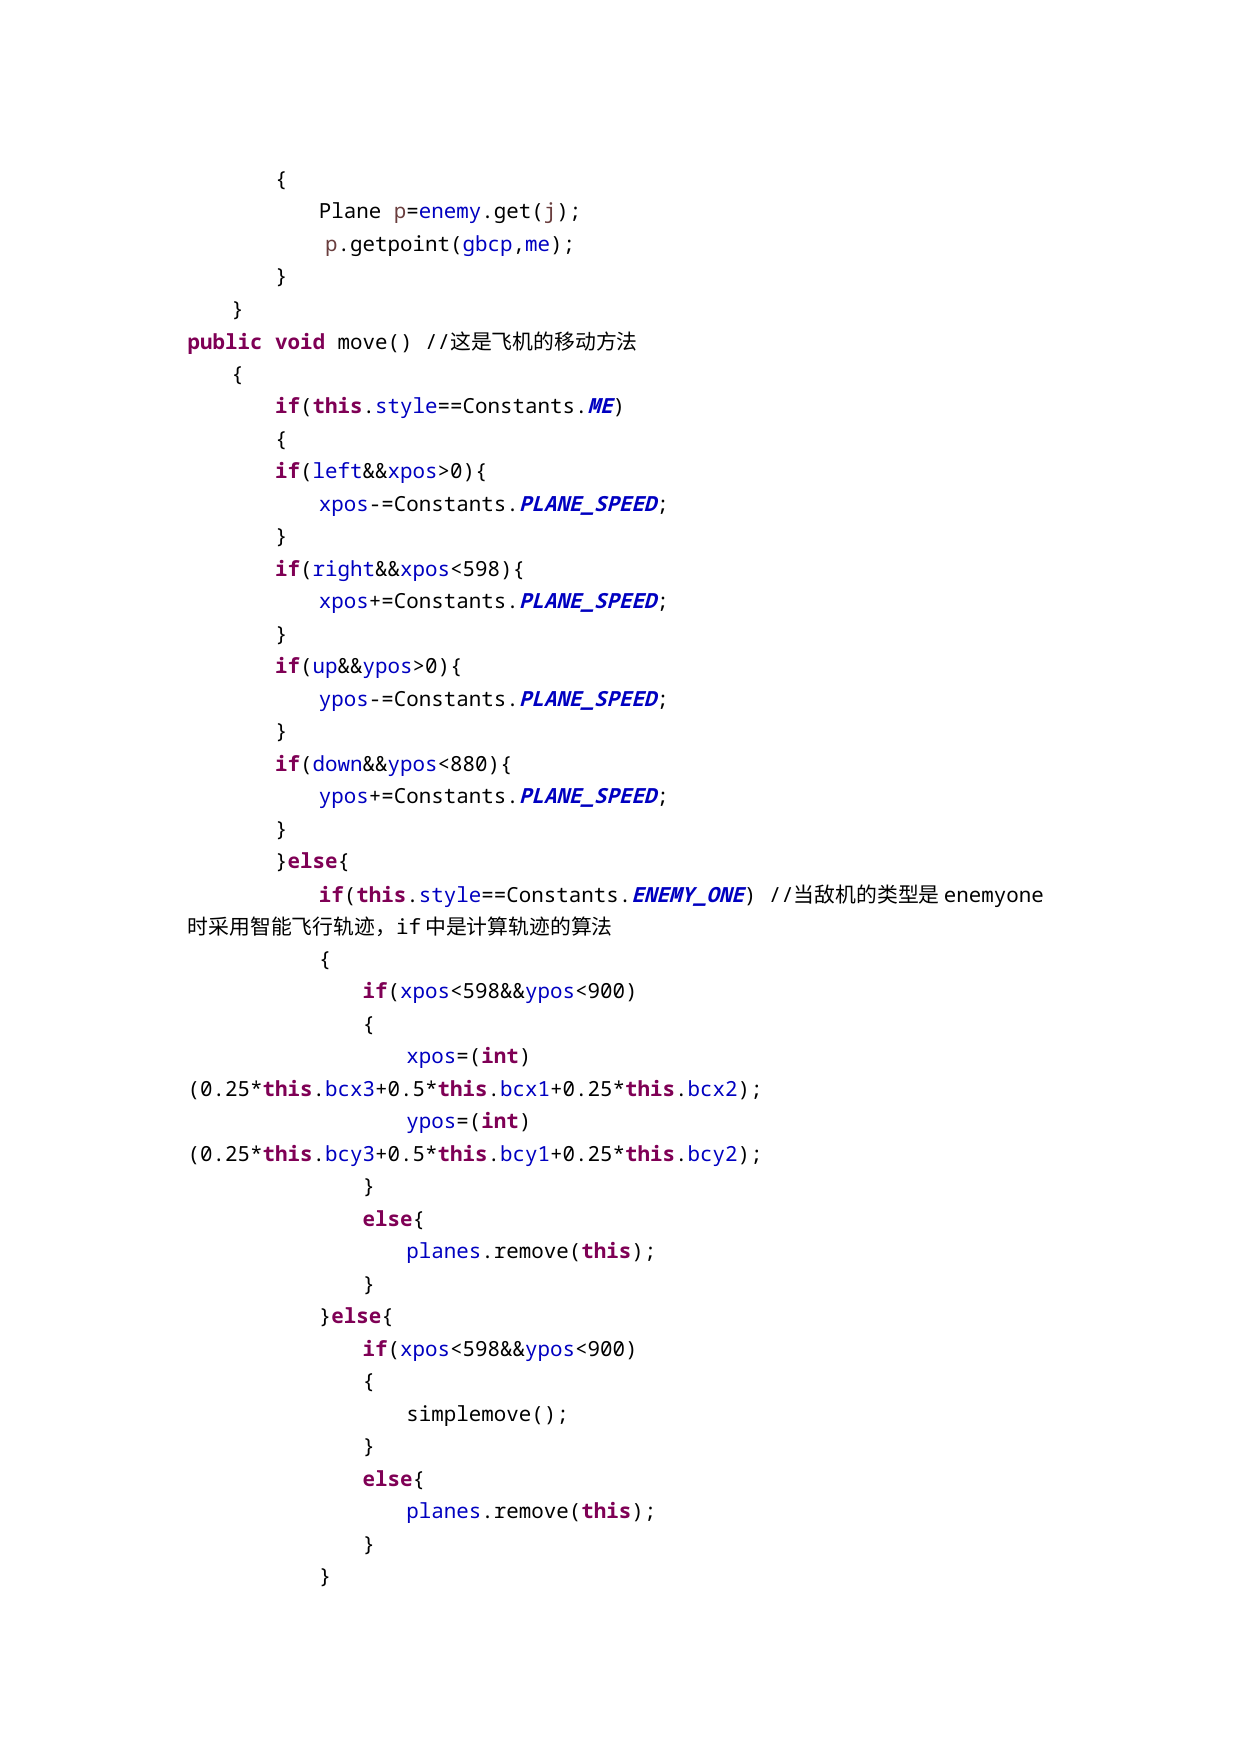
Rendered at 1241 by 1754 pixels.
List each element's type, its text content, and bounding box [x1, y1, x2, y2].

text planes.remove(this); [187, 1234, 1053, 1267]
text { [187, 942, 1053, 974]
text { [187, 162, 1053, 194]
text } [187, 259, 1053, 292]
text if(left&&xpos>0){ [187, 454, 1053, 487]
text ypos+=Constants.PLANE_SPEED; [187, 779, 1053, 812]
text { [187, 357, 1053, 389]
text } [187, 1429, 1053, 1462]
text else{ [187, 1462, 1053, 1494]
text } [187, 1559, 1053, 1592]
text if(up&&ypos>0){ [187, 649, 1053, 682]
text } [187, 1267, 1053, 1299]
text xpos-=Constants.PLANE_SPEED; [187, 487, 1053, 519]
text { [187, 1007, 1053, 1039]
text p.getpoint(gbcp,me); [187, 227, 1053, 259]
text { [187, 1364, 1053, 1397]
text else{ [187, 1202, 1053, 1234]
text } [187, 1169, 1053, 1202]
text }else{ [187, 1299, 1053, 1332]
text { [187, 422, 1053, 454]
text }else{ [187, 844, 1053, 877]
text ypos=(int)(0.25*this.bcy3+0.5*this.bcy1+0.25*this.bcy2); [187, 1104, 1053, 1169]
text } [187, 714, 1053, 747]
text } [187, 519, 1053, 552]
text if(xpos<598&&ypos<900) [187, 1332, 1053, 1364]
text if(this.style==Constants.ENEMY_ONE) //当敌机的类型是enemyone时采用智能飞行轨迹，if中是计算轨迹的算法 [187, 877, 1053, 942]
text simplemove(); [187, 1397, 1053, 1429]
text } [187, 1527, 1053, 1559]
text planes.remove(this); [187, 1494, 1053, 1527]
text if(down&&ypos<880){ [187, 747, 1053, 779]
text xpos=(int)(0.25*this.bcx3+0.5*this.bcx1+0.25*this.bcx2); [187, 1039, 1053, 1104]
text } [187, 292, 1053, 324]
text xpos+=Constants.PLANE_SPEED; [187, 584, 1053, 617]
text ypos-=Constants.PLANE_SPEED; [187, 682, 1053, 714]
text } [187, 617, 1053, 649]
text if(xpos<598&&ypos<900) [187, 974, 1053, 1007]
text if(this.style==Constants.ME) [187, 389, 1053, 422]
text public void move() //这是飞机的移动方法 [187, 324, 1053, 357]
text if(right&&xpos<598){ [187, 552, 1053, 584]
text Plane p=enemy.get(j); [187, 194, 1053, 227]
text } [187, 812, 1053, 844]
